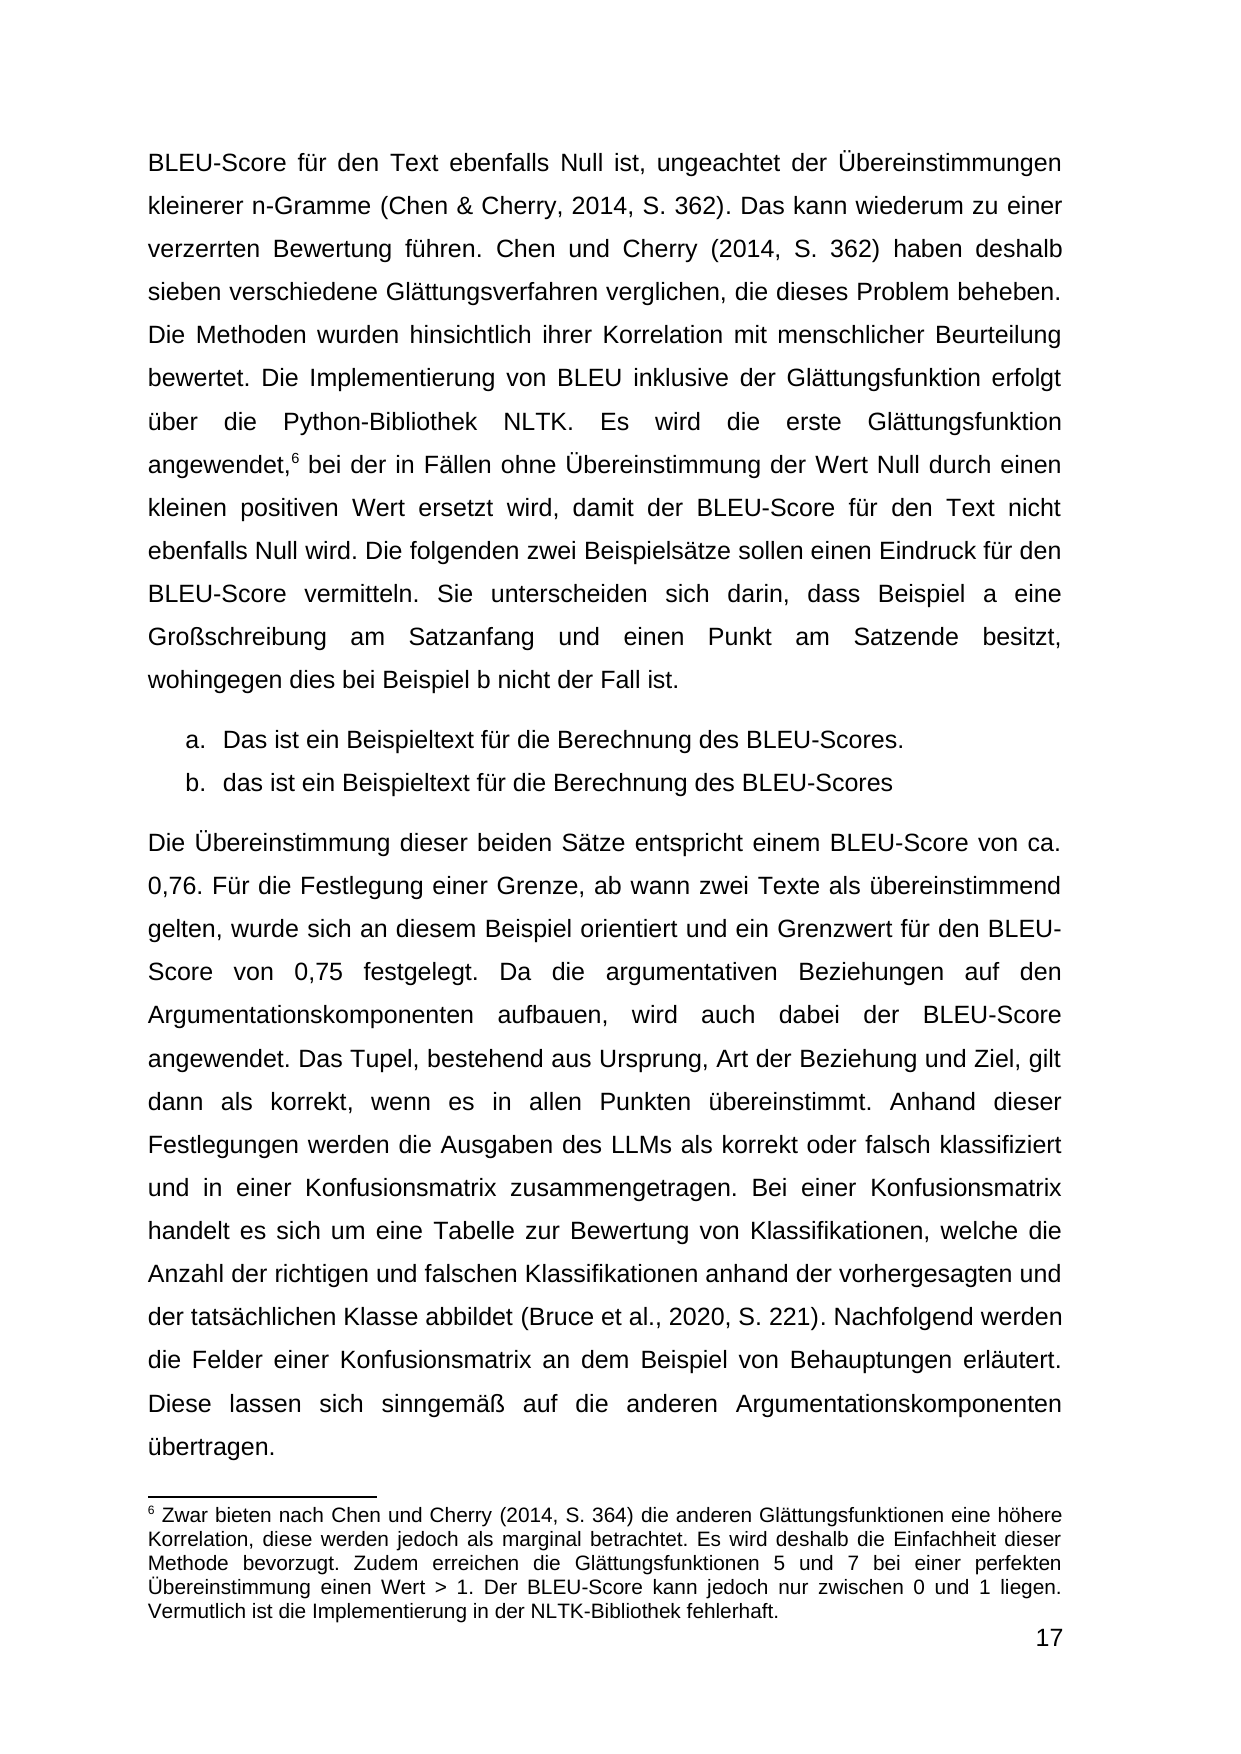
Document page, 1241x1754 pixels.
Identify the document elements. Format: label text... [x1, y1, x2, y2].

text Die Übereinstimmung dieser beiden Sätze entspricht einem BLEU-Score von ca. 0,76. Für die Festlegung einer Grenze, ab wann zwei Texte als übereinstimmend gelten, wurde sich an diesem Beispiel orientiert und ein Grenzwert für den BLEU-Score von 0,75 festgelegt. Da die argumentativen Beziehungen auf den Argumentationskomponenten aufbauen, wird auch dabei der BLEU-Score angewendet. Das Tupel, bestehend aus Ursprung, Art der Beziehung und Ziel, gilt dann als korrekt, wenn es in allen Punkten übereinstimmt. Anhand dieser Festlegungen werden die Ausgaben des LLMs als korrekt oder falsch klassifiziert und in einer Konfusionsmatrix zusammengetragen. Bei einer Konfusionsmatrix handelt es sich um eine Tabelle zur Bewertung von Klassifikationen, welche die Anzahl der richtigen und falschen Klassifikationen anhand der vorhergesagten und der tatsächlichen Klasse abbildet (Bruce et al., 2020, S. 221). Nachfolgend werden die Felder einer Konfusionsmatrix an dem Beispiel von Behauptungen erläutert. Diese lassen sich sinngemäß auf die anderen Argumentationskomponenten übertragen. [148, 828, 1063, 1460]
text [148, 148, 1063, 694]
list Das ist ein Beispieltext für die Berechnung des BLEU-Scores. [185, 725, 1063, 754]
list das ist ein Beispieltext für die Berechnung des BLEU-Scores [185, 768, 1063, 797]
